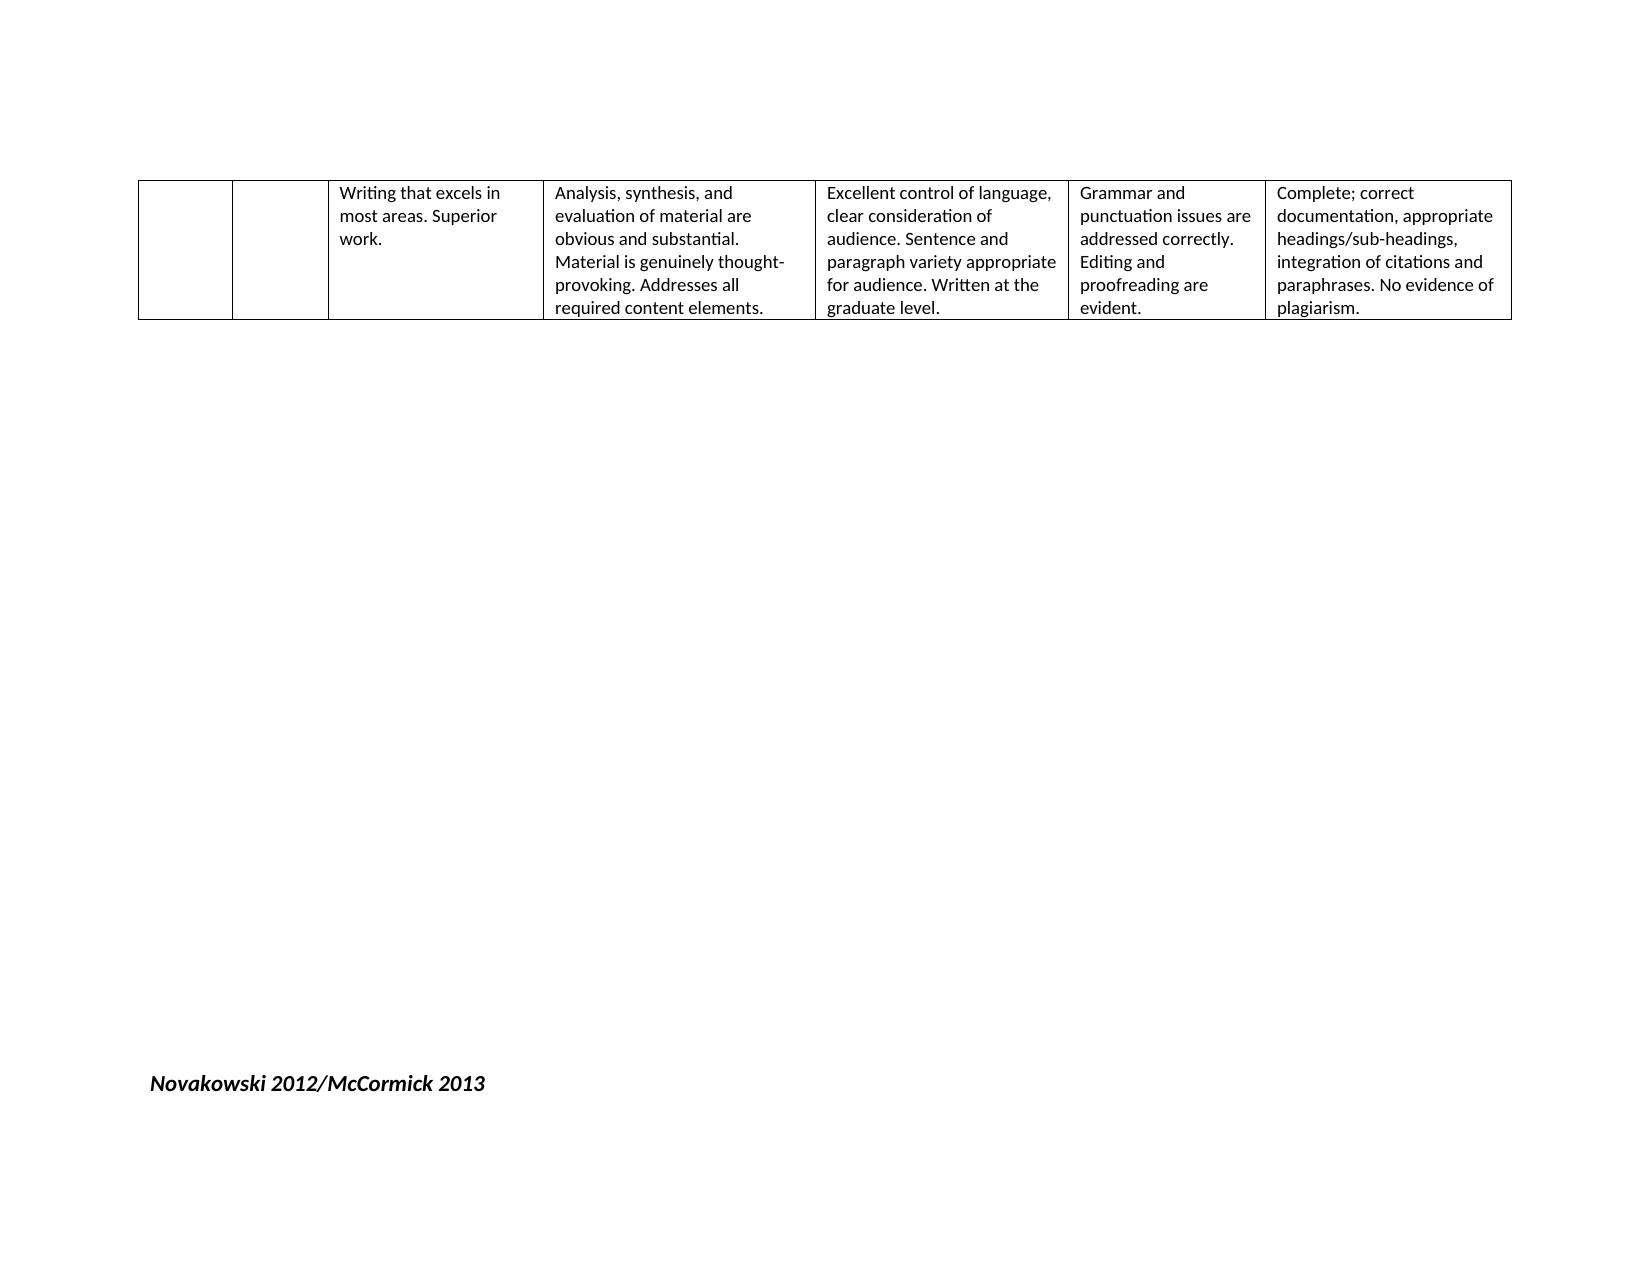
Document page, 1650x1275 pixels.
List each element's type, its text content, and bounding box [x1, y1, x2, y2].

table_header Excellent control of language, clear consideration of audience. Sentence and paragraph variety appropriate for audience. Written at the graduate level. [816, 181, 1068, 319]
table_header Complete; correct documentation, appropriate headings/sub-headings, integration of citations and paraphrases. No evidence of plagiarism. [1266, 181, 1511, 319]
table_header Analysis, synthesis, and evaluation of material are obvious and substantial. Material is genuinely thought-provoking. Addresses all required content elements. [544, 181, 815, 319]
table_header [139, 181, 232, 319]
table_header [233, 181, 328, 319]
table_header Grammar and punctuation issues are addressed correctly. Editing and proofreading are evident. [1069, 181, 1265, 319]
table_header Writing that excels in most areas. Superior work. [329, 181, 543, 319]
